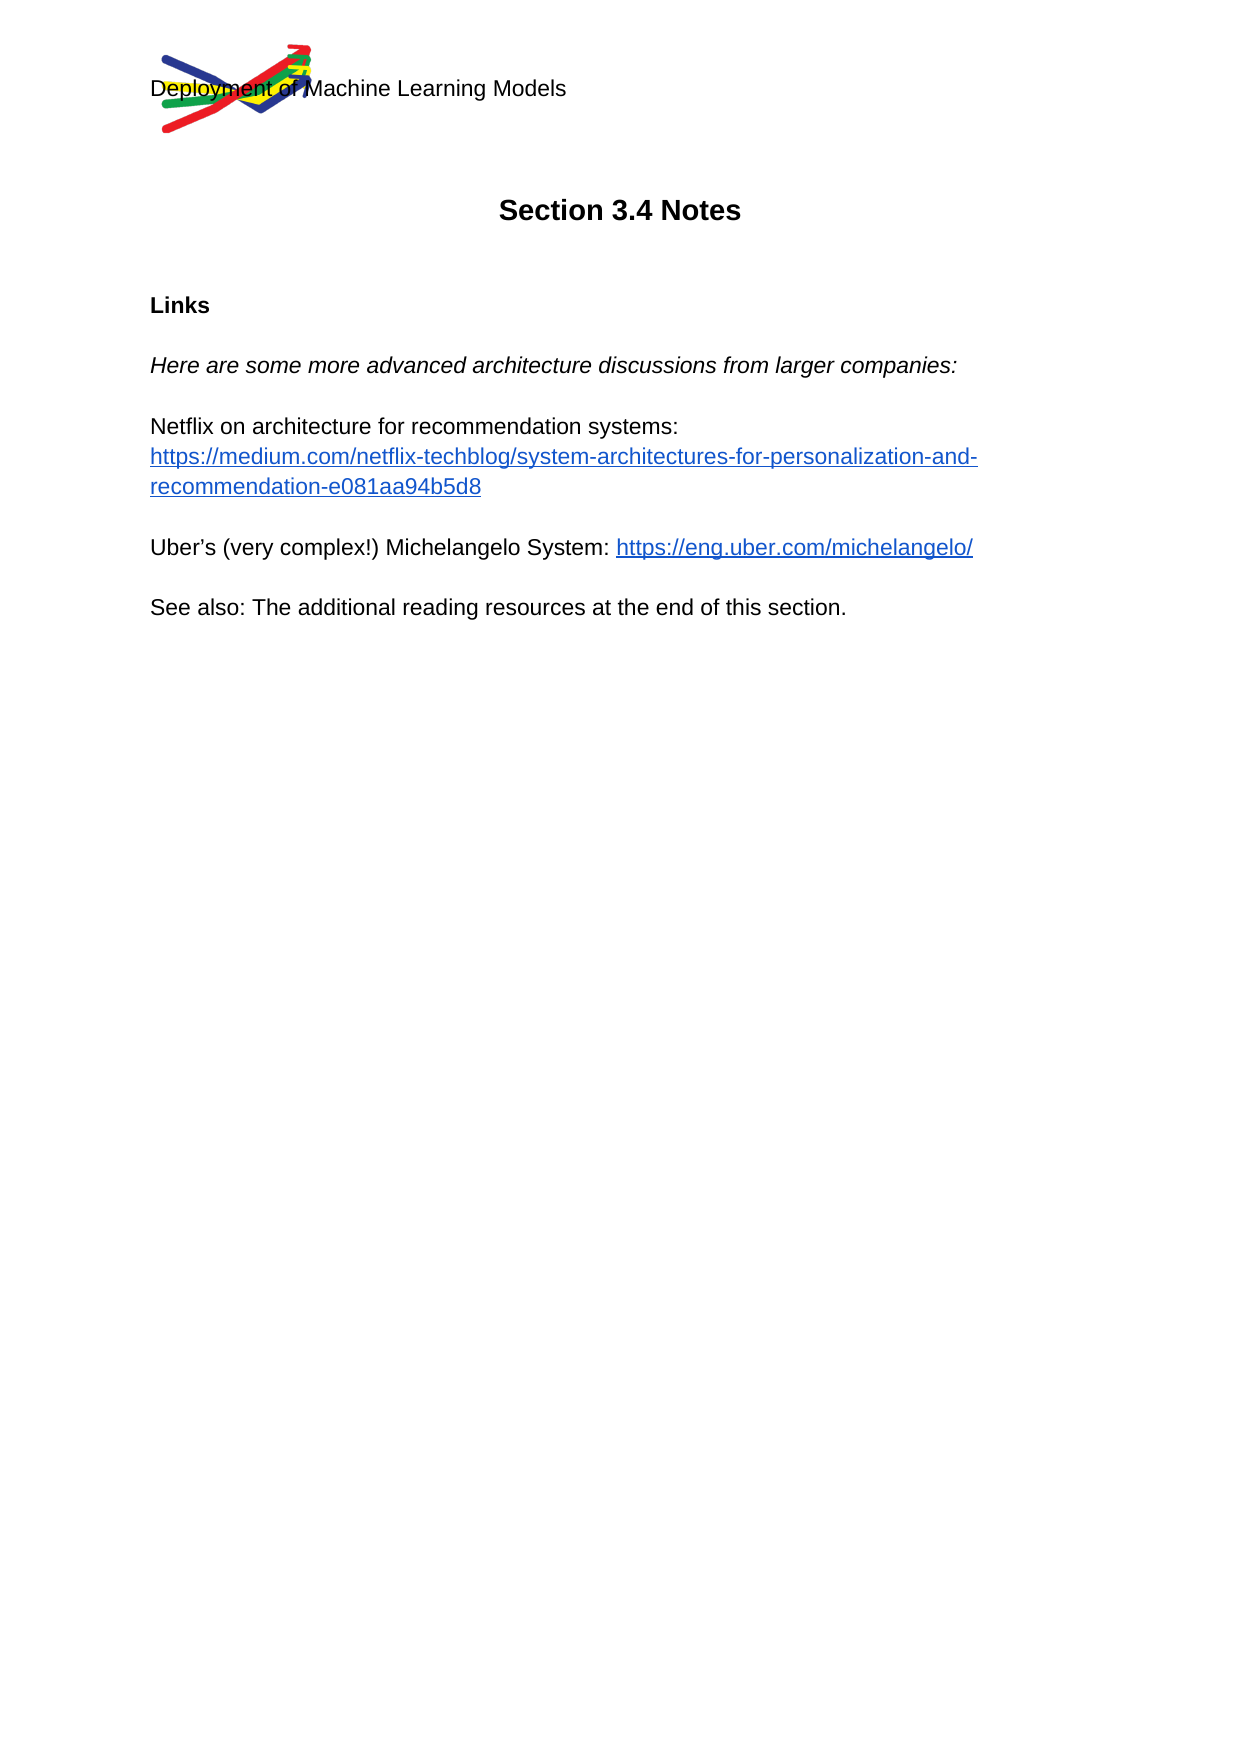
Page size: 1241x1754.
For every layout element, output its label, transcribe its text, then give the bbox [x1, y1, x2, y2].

text See also: The additional reading resources at the end of this section. [150, 594, 1090, 620]
text Netflix on architecture for recommendation systems: [150, 413, 1090, 439]
text Here are some more advanced architecture discussions from larger companies: [150, 352, 1090, 378]
picture [150, 26, 322, 147]
text Section 3.4 Notes [150, 193, 1090, 226]
text Uber’s (very complex!) Michelangelo System: https://eng.uber.com/michelangelo/ [150, 533, 1090, 560]
text Links [150, 292, 1090, 318]
text https://medium.com/netflix-techblog/system-architectures-for-personalization-and-recommendation-e081aa94b5d8 [150, 443, 1090, 499]
